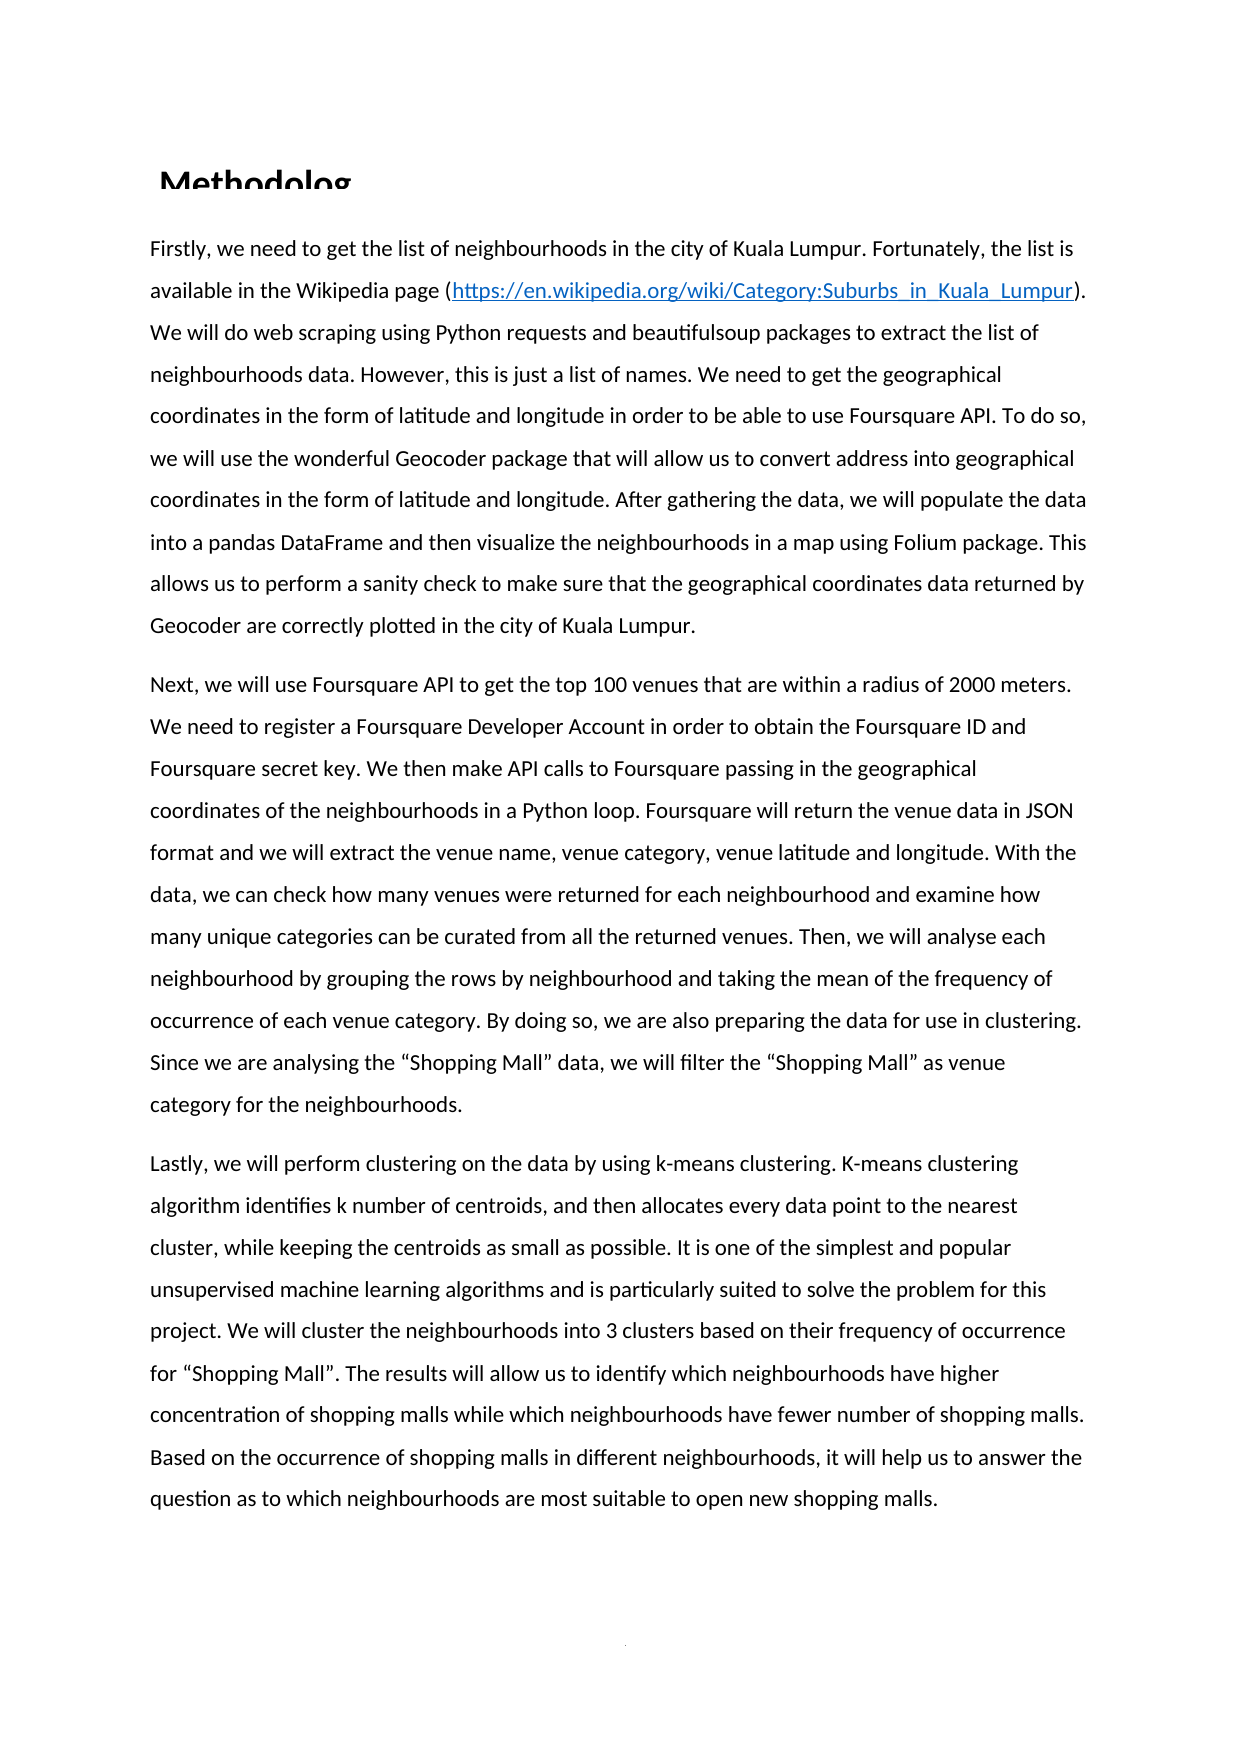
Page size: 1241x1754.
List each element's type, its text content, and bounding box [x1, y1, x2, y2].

text Next, we will use Foursquare API to get the top 100 venues that are within a radius of 2000 meters. We need to register a Foursquare Developer Account in order to obtain the Foursquare ID and Foursquare secret key. We then make API calls to Foursquare passing in the geographical coordinates of the neighbourhoods in a Python loop. Foursquare will return the venue data in JSON format and we will extract the venue name, venue category, venue latitude and longitude. With the data, we can check how many venues were returned for each neighbourhood and examine how many unique categories can be curated from all the returned venues. Then, we will analyse each neighbourhood by grouping the rows by neighbourhood and taking the mean of the frequency of occurrence of each venue category. By doing so, we are also preparing the data for use in clustering. Since we are analysing the “Shopping Mall” data, we will filter the “Shopping Mall” as venue category for the neighbourhoods. [150, 670, 1085, 1118]
text Lastly, we will perform clustering on the data by using k-means clustering. K-means clustering algorithm identifies k number of centroids, and then allocates every data point to the nearest cluster, while keeping the centroids as small as possible. It is one of the simplest and popular unsupervised machine learning algorithms and is particularly suited to solve the problem for this project. We will cluster the neighbourhoods into 3 clusters based on their frequency of occurrence for “Shopping Mall”. The results will allow us to identify which neighbourhoods have higher concentration of shopping malls while which neighbourhoods have fewer number of shopping malls. Based on the occurrence of shopping malls in different neighbourhoods, it will help us to answer the question as to which neighbourhoods are most suitable to open new shopping malls. [150, 1149, 1088, 1513]
text Firstly, we need to get the list of neighbourhoods in the city of Kuala Lumpur. Fortunately, the list is available in the Wikipedia page (https://en.wikipedia.org/wiki/Category:Suburbs_in_Kuala_Lumpur). We will do web scraping using Python requests and beautifulsoup packages to extract the list of neighbourhoods data. However, this is just a list of names. We need to get the geographical coordinates in the form of latitude and longitude in order to be able to use Foursquare API. To do so, we will use the wonderful Geocoder package that will allow us to convert address into geographical coordinates in the form of latitude and longitude. After gathering the data, we will populate the data into a pandas DataFrame and then visualize the neighbourhoods in a map using Folium package. This allows us to perform a sanity check to make sure that the geographical coordinates data returned by Geocoder are correctly plotted in the city of Kuala Lumpur. [150, 234, 1091, 639]
